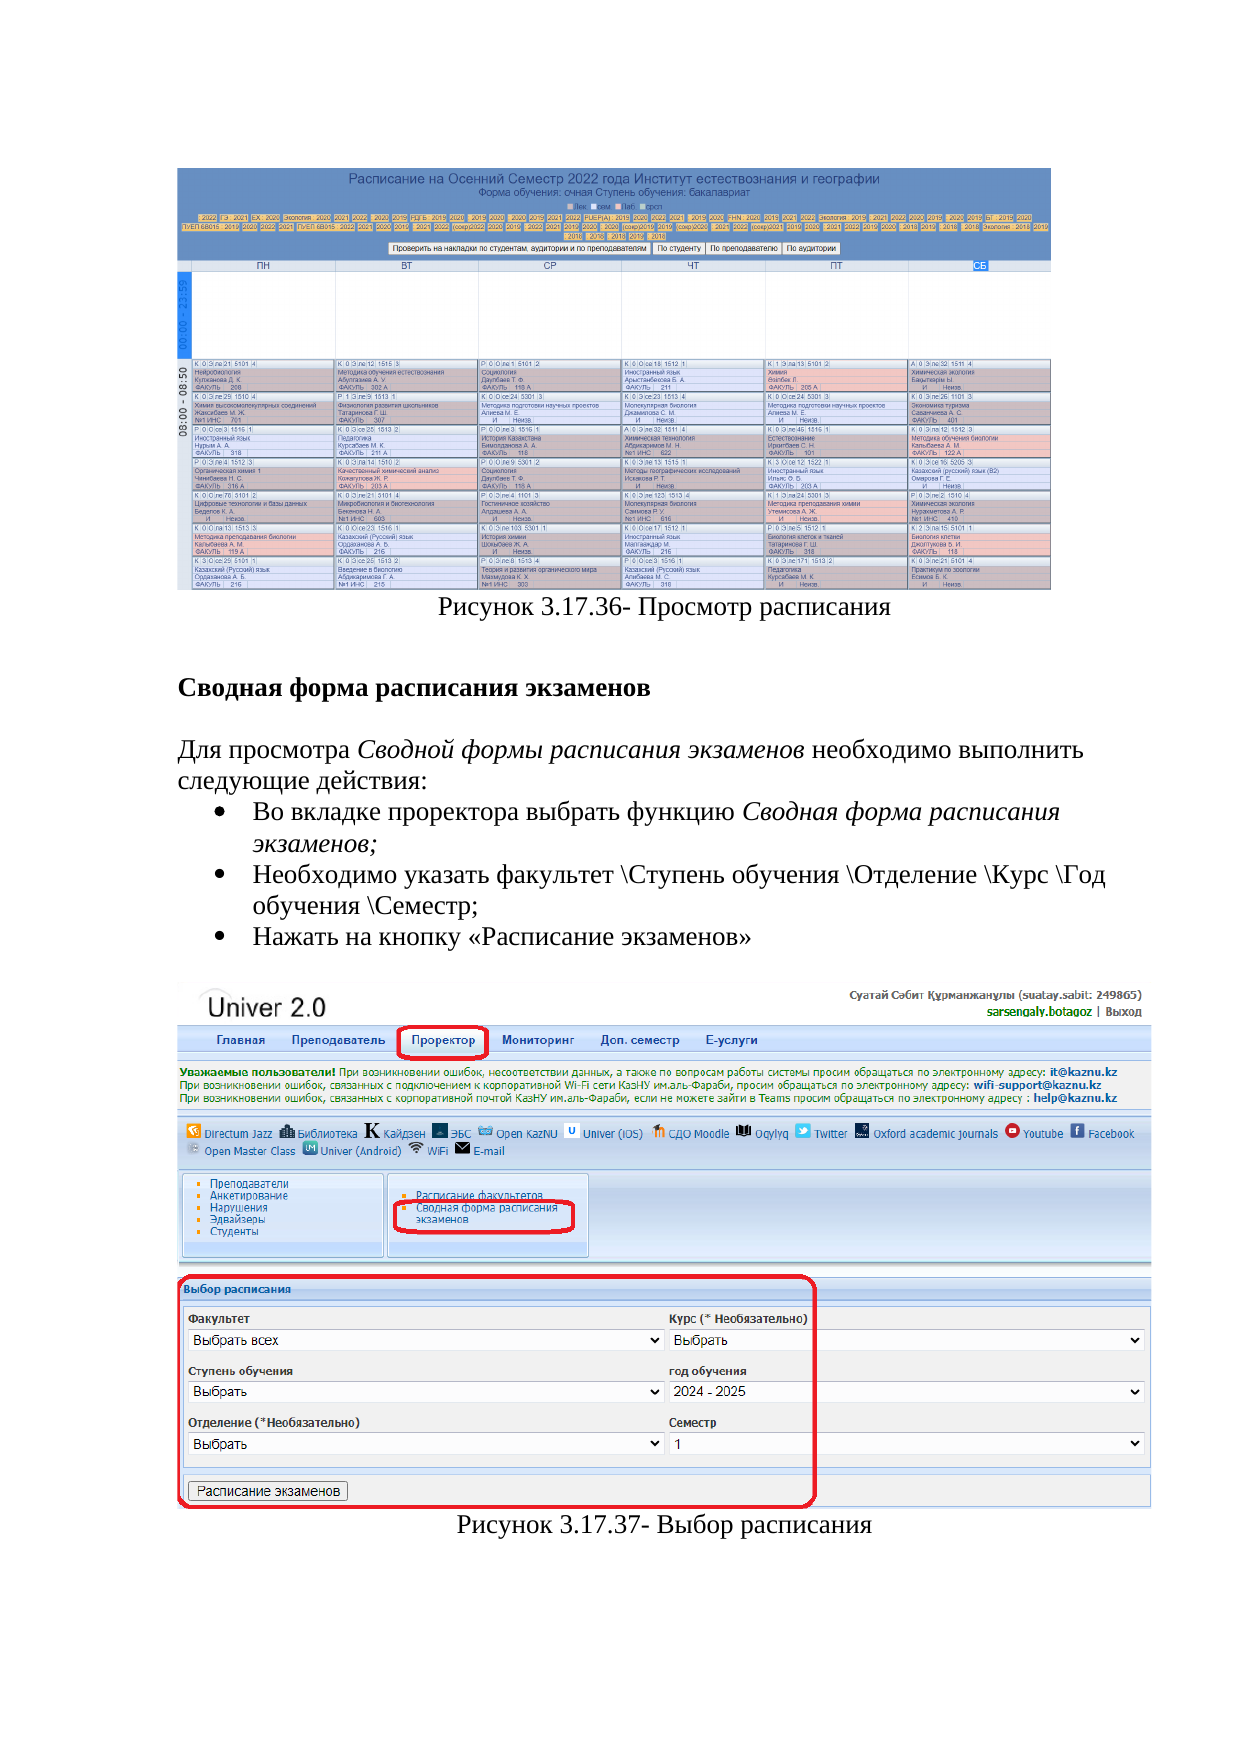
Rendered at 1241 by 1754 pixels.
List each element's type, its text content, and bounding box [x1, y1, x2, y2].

text Для просмотра Сводной формы расписания экзаменов необходимо выполнить следующие действия: [177, 733, 1152, 796]
text Сводная форма расписания экзаменов [177, 671, 1152, 702]
list Во вкладке проректора выбрать функцию Сводная форма расписания экзаменов; [215, 796, 1152, 858]
list Необходимо указать факультет \Ступень обучения \Отделение \Курс \Год обучения \Семестр; [215, 858, 1152, 920]
text Рисунок 3.17.37- Выбор расписания [177, 1509, 1152, 1539]
text Рисунок 3.17.36- Просмотр расписания [177, 589, 1152, 621]
picture [177, 982, 1152, 1509]
list Нажать на кнопку «Расписание экзаменов» [215, 920, 1152, 952]
picture [177, 168, 1051, 590]
